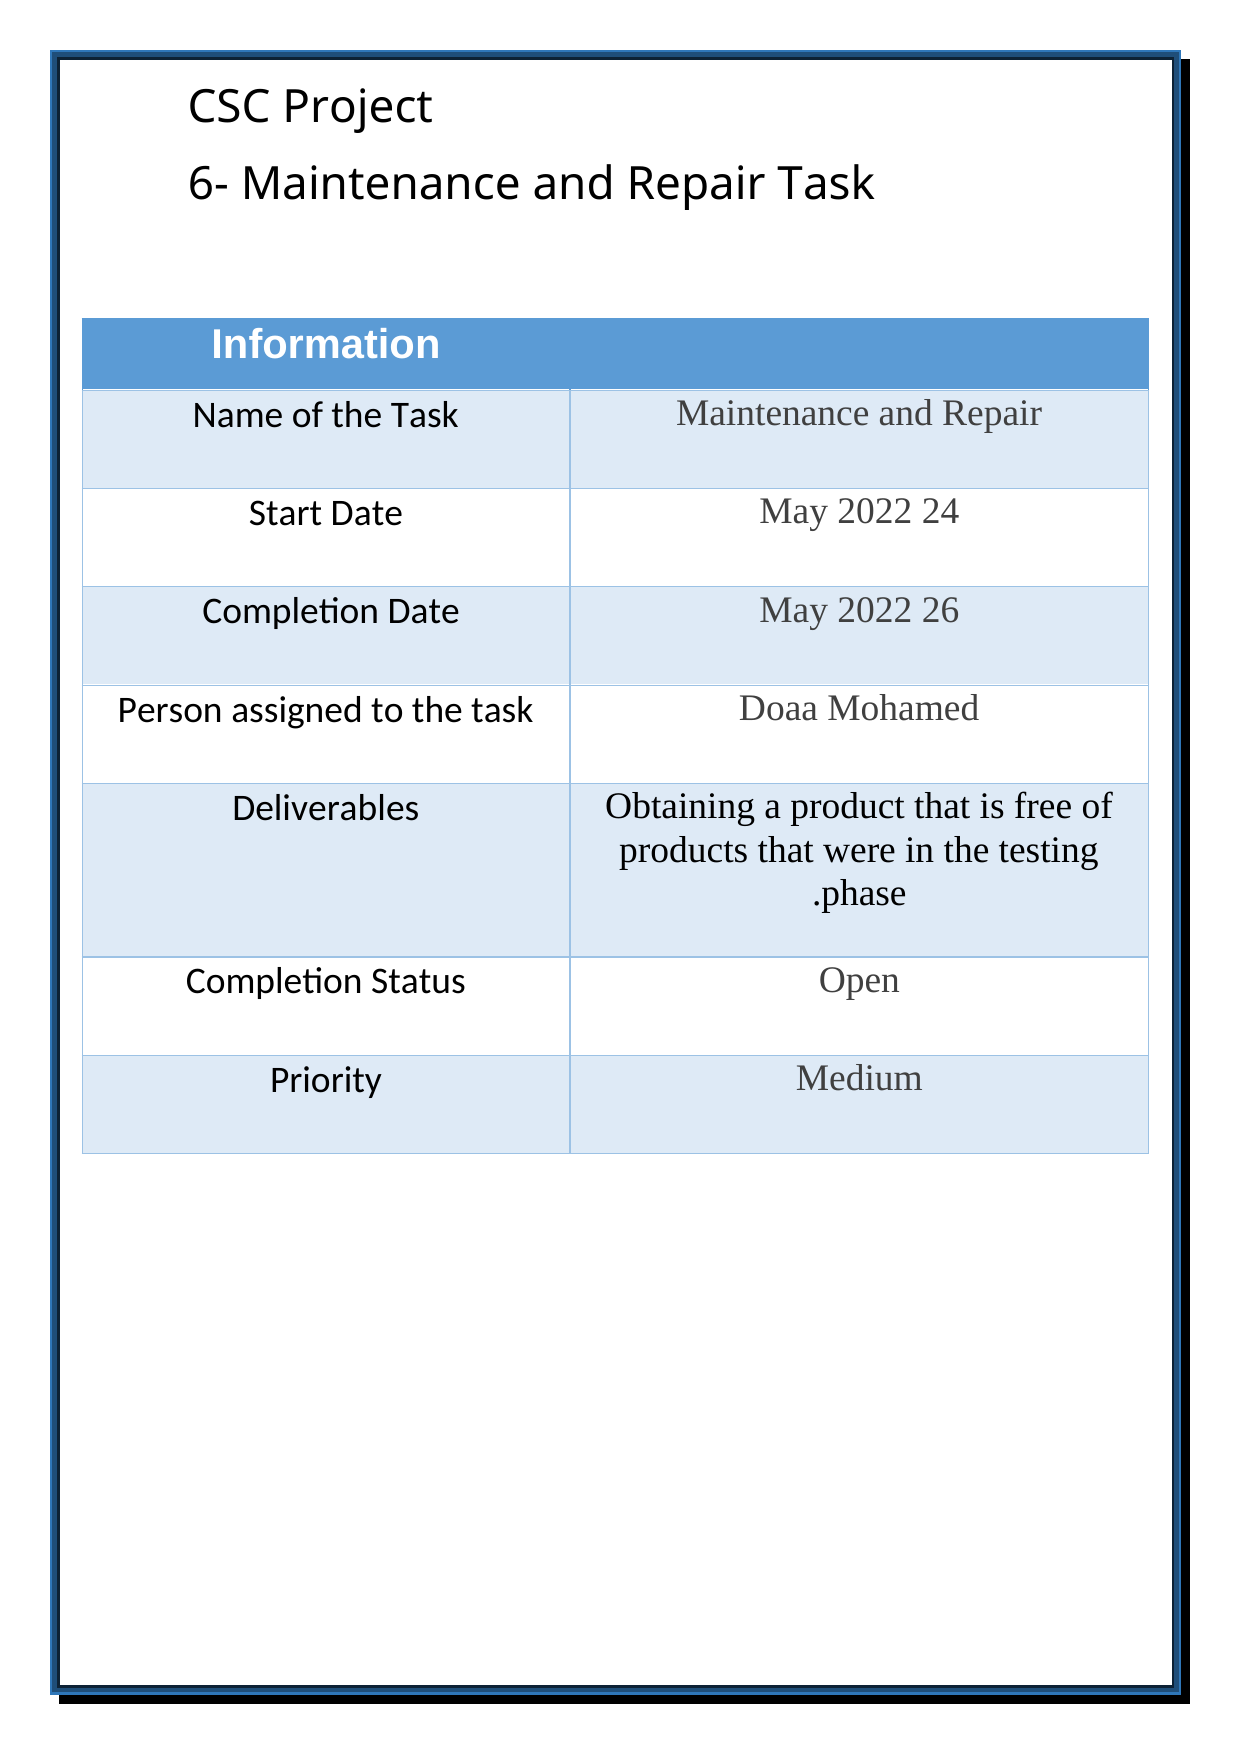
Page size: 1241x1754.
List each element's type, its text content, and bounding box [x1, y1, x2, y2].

table_cell Completion Date [83, 587, 569, 684]
table_cell Name of the Task [83, 391, 569, 488]
table_cell Priority [83, 1056, 569, 1153]
table_cell Completion Status [83, 958, 569, 1055]
table_cell Person assigned to the task [83, 686, 569, 783]
table_cell Medium [571, 1056, 1148, 1153]
table_cell Maintenance and Repair [571, 391, 1148, 488]
table_cell Start Date [83, 489, 569, 586]
table_cell Obtaining a product that is free of products that were in the testing phase. [571, 784, 1148, 956]
text 6- Maintenance and Repair Task [188, 150, 1043, 212]
table_header [571, 319, 1148, 389]
table_cell Doaa Mohamed [571, 686, 1148, 783]
table_cell 26 May 2022 [571, 587, 1148, 684]
table_cell Open [571, 958, 1148, 1055]
table_cell Deliverables [83, 784, 569, 956]
table_header Information [83, 319, 569, 389]
table_cell 24 May 2022 [571, 489, 1148, 586]
